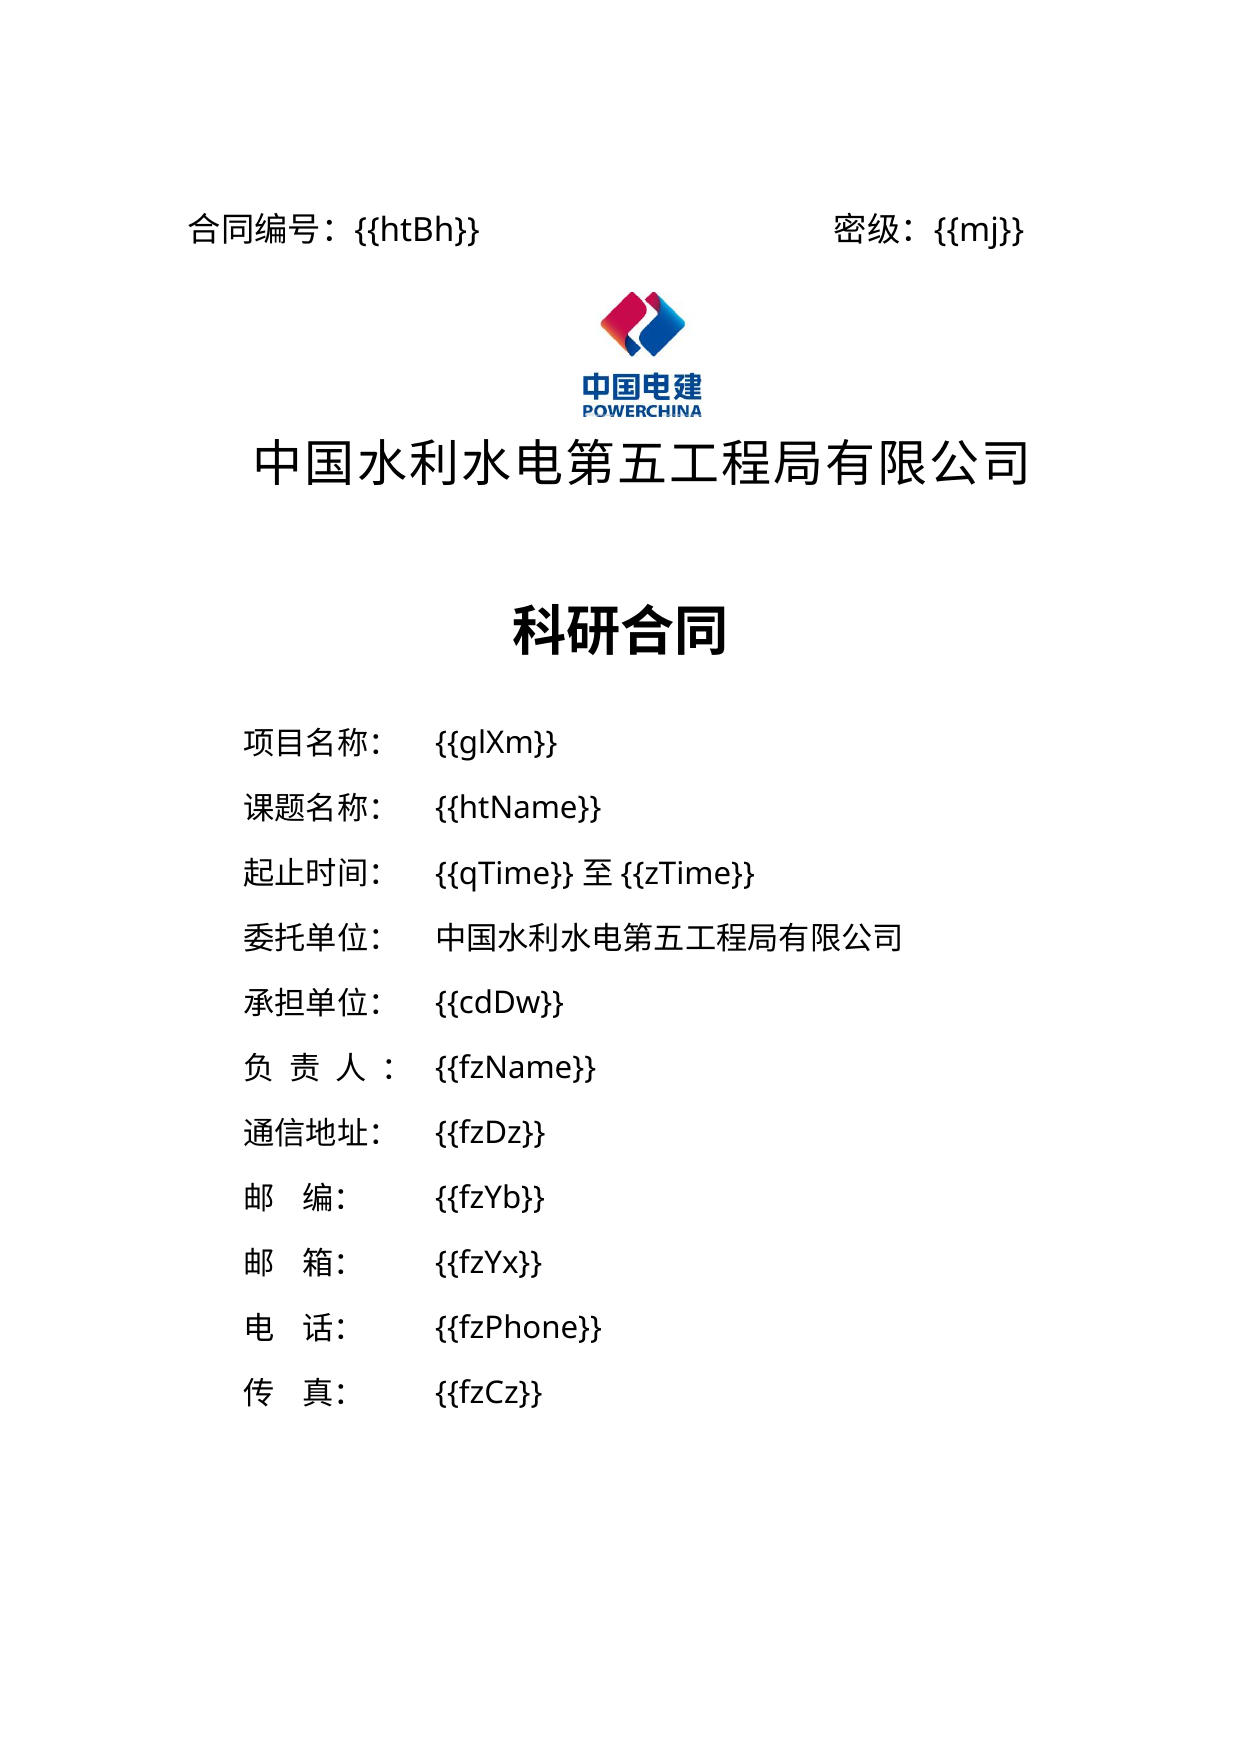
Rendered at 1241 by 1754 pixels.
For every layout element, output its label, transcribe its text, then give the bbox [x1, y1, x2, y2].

table_header 项目名称： [232, 709, 424, 773]
table_header 合同编号：{{htBh}} [176, 195, 822, 259]
picture [583, 292, 702, 417]
table_cell {{htName}} [424, 774, 1073, 838]
table_cell {{fzYx}} [424, 1229, 1069, 1293]
table_cell 通信地址： [232, 1099, 424, 1163]
text 科研合同 [187, 578, 1053, 676]
table_cell 电 话： [232, 1294, 424, 1358]
table_cell 起止时间： [232, 839, 424, 903]
table_cell {{fzDz}} [424, 1099, 1069, 1163]
table_cell {{fzCz}} [424, 1359, 1069, 1423]
table_header {{glXm}} [424, 709, 1073, 773]
table_header 密级：{{mj}} [823, 195, 1118, 259]
table_cell {{fzName}} [424, 1034, 1069, 1098]
table_cell 邮 编： [232, 1164, 424, 1228]
table_cell 委托单位： [232, 904, 424, 968]
text 中国水利水电第五工程局有限公司 [187, 423, 1053, 495]
table_cell 课题名称： [232, 774, 424, 838]
table_cell 邮 箱： [232, 1229, 424, 1293]
table_cell {{fzYb}} [424, 1164, 1069, 1228]
table_cell {{fzPhone}} [424, 1294, 1069, 1358]
table_cell 负责人： [232, 1034, 424, 1098]
table_cell 传 真： [232, 1359, 424, 1423]
table_cell 承担单位： [232, 969, 424, 1033]
table_cell {{cdDw}} [424, 969, 1073, 1033]
table_cell 中国水利水电第五工程局有限公司 [424, 904, 1073, 968]
table_cell {{qTime}} 至 {{zTime}} [424, 839, 1073, 903]
